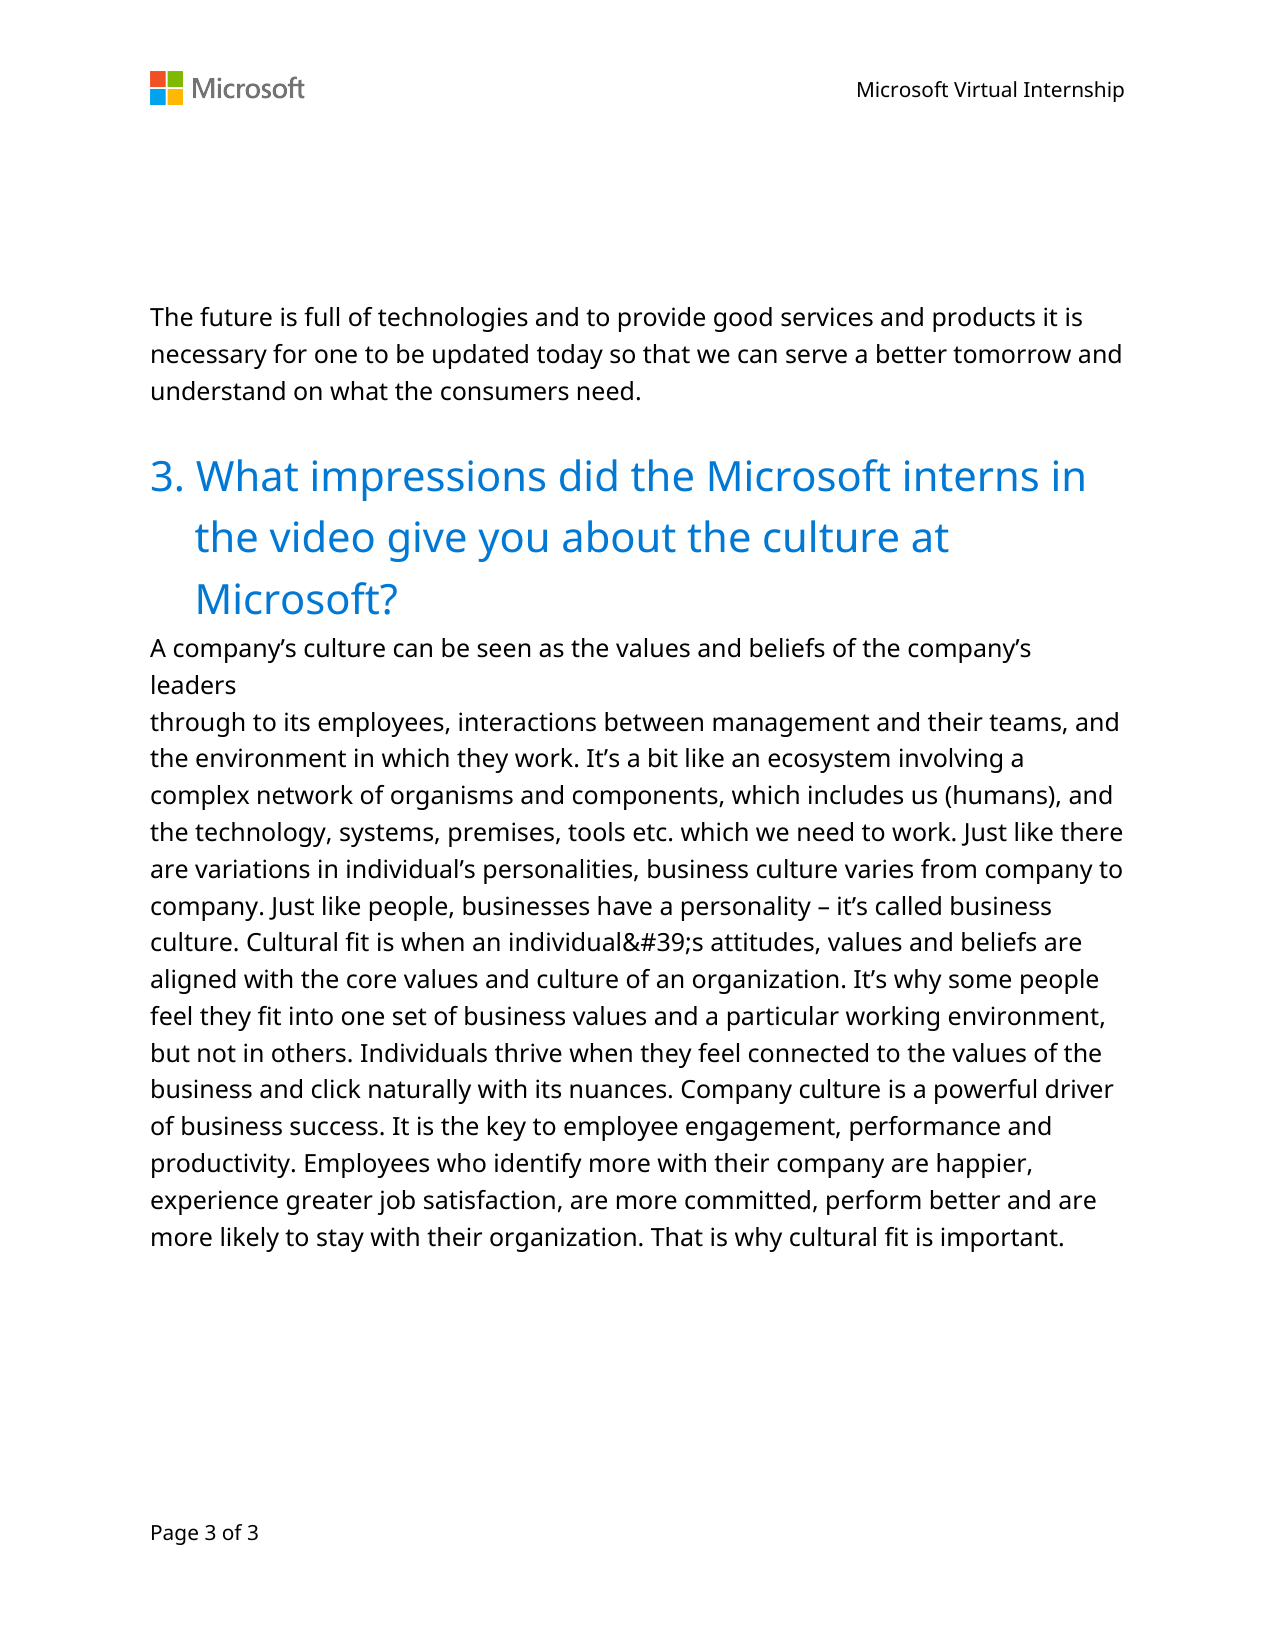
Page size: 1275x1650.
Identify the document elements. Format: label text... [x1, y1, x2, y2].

text A company’s culture can be seen as the values and beliefs of the company’s leaders [150, 631, 1125, 702]
picture [150, 71, 305, 105]
text 3. What impressions did the Microsoft interns in the video give you about the culture at Microsoft? [150, 447, 1125, 626]
text through to its employees, interactions between management and their teams, and the environment in which they work. It’s a bit like an ecosystem involving a complex network of organisms and components, which includes us (humans), and the technology, systems, premises, tools etc. which we need to work. Just like there are variations in individual’s personalities, business culture varies from company to company. Just like people, businesses have a personality – it’s called business culture. Cultural fit is when an individual&#39;s attitudes, values and beliefs are aligned with the core values and culture of an organization. It’s why some people feel they fit into one set of business values and a particular working environment, but not in others. Individuals thrive when they feel connected to the values of the business and click naturally with its nuances. Company culture is a powerful driver of business success. It is the key to employee engagement, performance and productivity. Employees who identify more with their company are happier, experience greater job satisfaction, are more committed, perform better and are more likely to stay with their organization. That is why cultural fit is important. [150, 704, 1125, 1253]
text The future is full of technologies and to provide good services and products it is necessary for one to be updated today so that we can serve a better tomorrow and understand on what the consumers need. [150, 300, 1125, 408]
